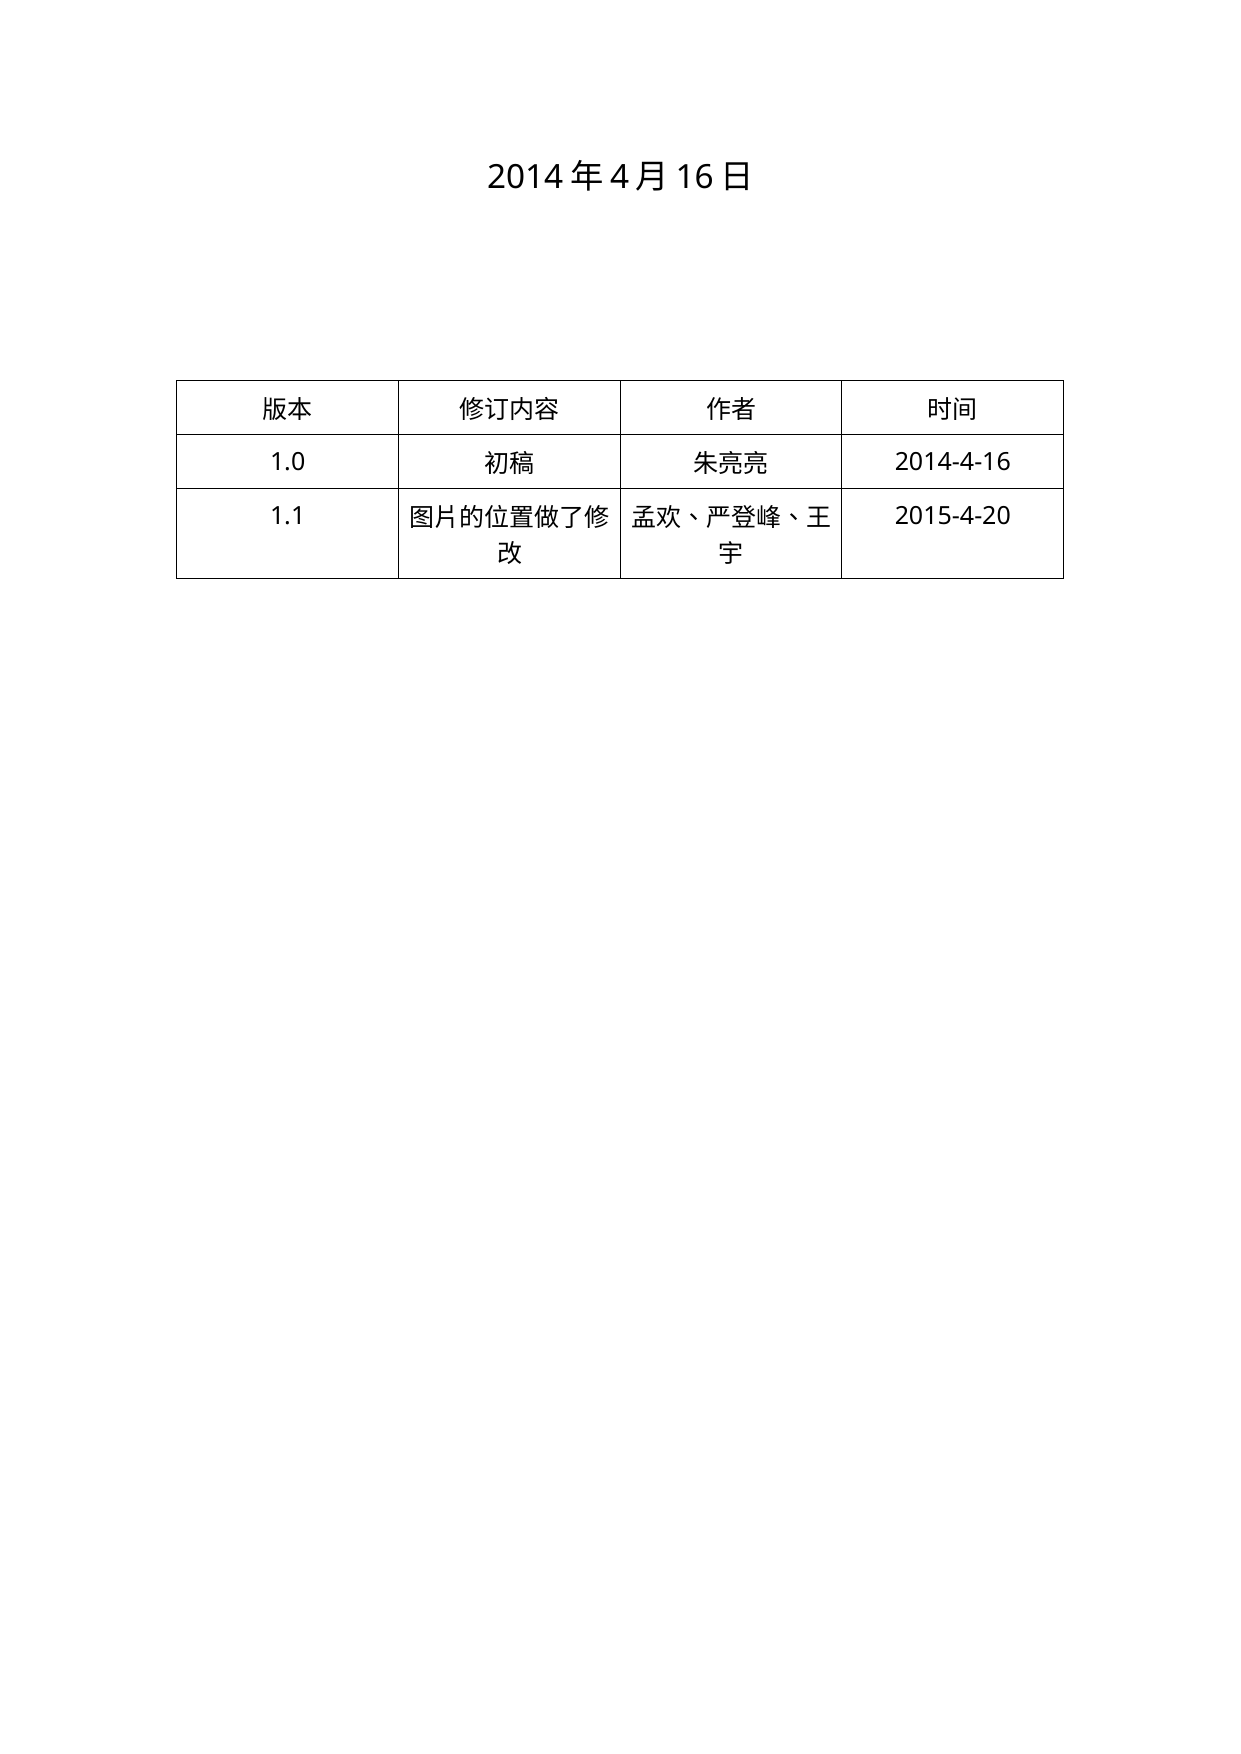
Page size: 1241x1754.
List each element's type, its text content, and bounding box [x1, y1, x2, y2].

table_header 版本 [177, 381, 398, 434]
table_header 时间 [842, 381, 1063, 434]
table_header 修订内容 [399, 381, 620, 434]
table_cell 朱亮亮 [621, 435, 841, 488]
table_cell 2015-4-20 [842, 489, 1063, 578]
table_cell 孟欢、严登峰、王宇 [621, 489, 841, 578]
table_header 作者 [621, 381, 841, 434]
table_cell 1.1 [177, 489, 398, 578]
text 2014年4月16日 [187, 150, 1053, 198]
table_cell 1.0 [177, 435, 398, 488]
table_cell 初稿 [399, 435, 620, 488]
table_cell 图片的位置做了修改 [399, 489, 620, 578]
table_cell 2014-4-16 [842, 435, 1063, 488]
